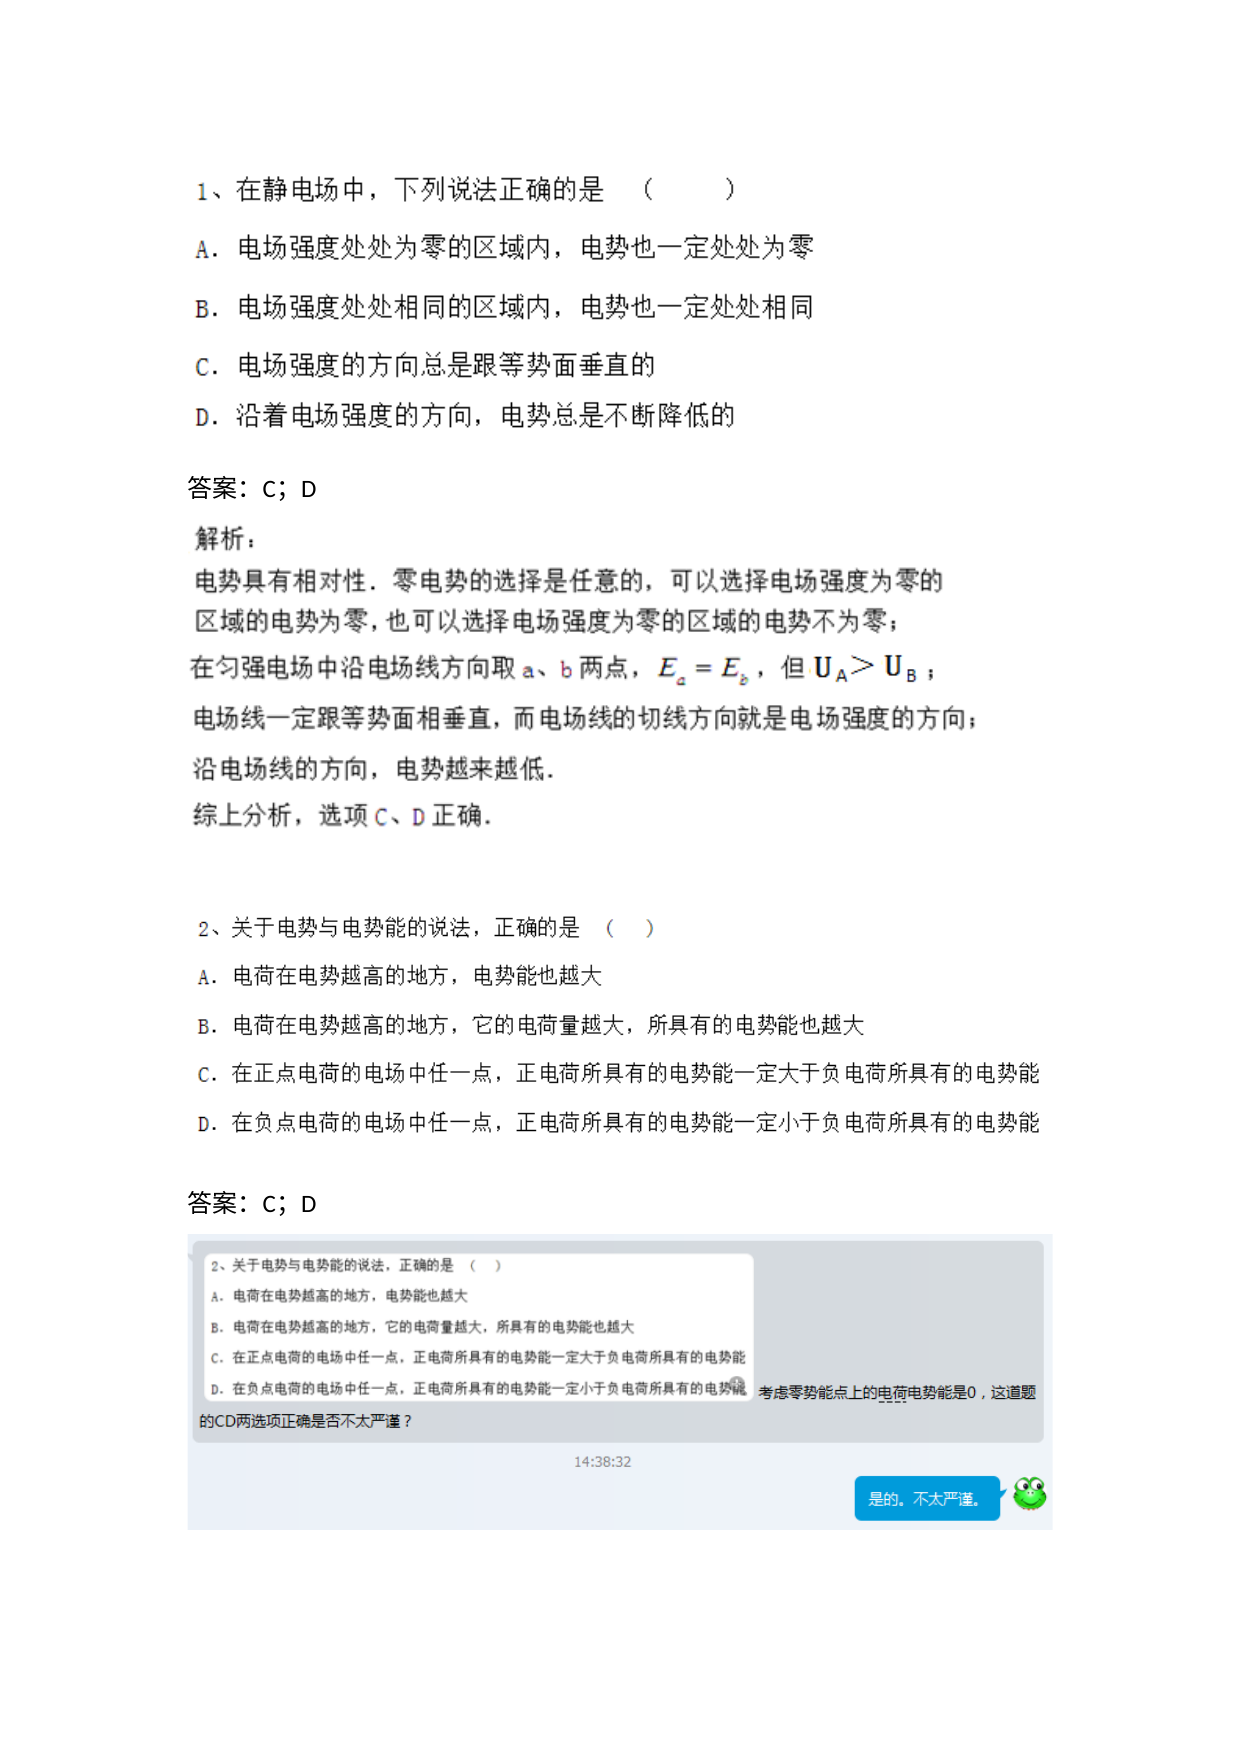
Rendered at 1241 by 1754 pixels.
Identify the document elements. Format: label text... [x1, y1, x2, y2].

text 答案：C；D [187, 1169, 1053, 1234]
picture [187, 909, 1053, 1143]
picture [187, 519, 983, 839]
picture [187, 1234, 1053, 1530]
picture [187, 162, 824, 437]
text 答案：C；D [187, 454, 1053, 519]
